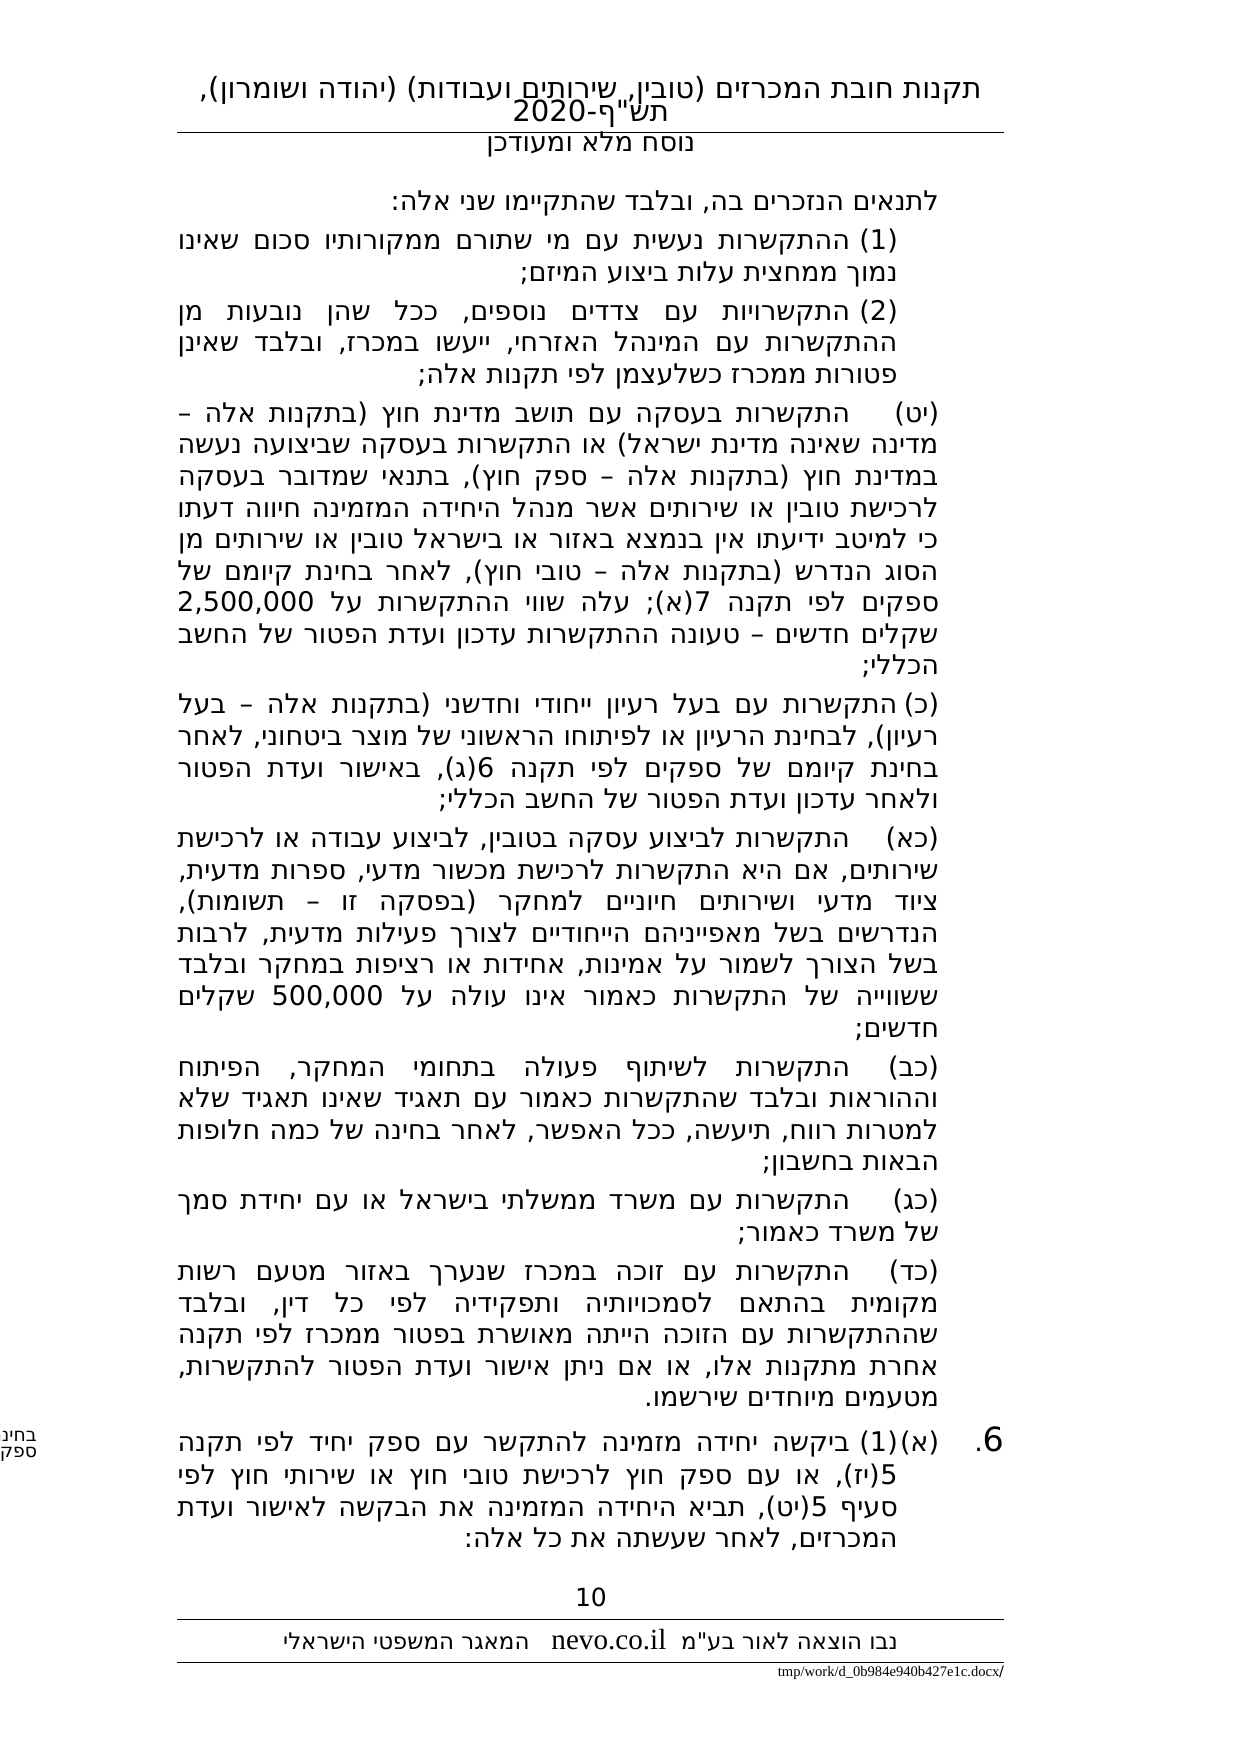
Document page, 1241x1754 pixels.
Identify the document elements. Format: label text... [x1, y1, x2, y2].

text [177, 185, 939, 217]
text (כד) התקשרות עם זוכה במכרז שנערך באזור מטעם רשות מקומית בהתאם לסמכויותיה ותפקידיה לפי כל דין, ובלבד שההתקשרות עם הזוכה הייתה מאושרת בפטור ממכרז לפי תקנה אחרת מתקנות אלו, או אם ניתן אישור ועדת הפטור להתקשרות, מטעמים מיוחדים שירשמו. [177, 1255, 939, 1413]
text (כב) התקשרות לשיתוף פעולה בתחומי המחקר, הפיתוח וההוראות ובלבד שהתקשרות כאמור עם תאגיד שאינו תאגיד שלא למטרות רווח, תיעשה, ככל האפשר, לאחר בחינה של כמה חלופות הבאות בחשבון; [177, 1051, 939, 1177]
text (כג) התקשרות עם משרד ממשלתי בישראל או עם יחידת סמך של משרד כאמור; [177, 1185, 939, 1248]
text (יט) התקשרות בעסקה עם תושב מדינת חוץ (בתקנות אלה – מדינה שאינה מדינת ישראל) או התקשרות בעסקה שביצועה נעשה במדינת חוץ (בתקנות אלה – ספק חוץ), בתנאי שמדובר בעסקה לרכישת טובין או שירותים אשר מנהל היחידה המזמינה חיווה דעתו כי למיטב ידיעתו אין בנמצא באזור או בישראל טובין או שירותים מן הסוג הנדרש (בתקנות אלה – טובי חוץ), לאחר בחינת קיומם של ספקים לפי תקנה 7(א); עלה שווי ההתקשרות על 2,500,000 שקלים חדשים – טעונה ההתקשרות עדכון ועדת הפטור של החשב הכללי; [177, 397, 939, 681]
text 6. (א) (1) ביקשה יחידה מזמינה להתקשר עם ספק יחיד לפי תקנה 5(יז), או עם ספק חוץ לרכישת טובי חוץ או שירותי חוץ לפי סעיף 5(יט), תביא היחידה המזמינה את הבקשה לאישור ועדת המכרזים, לאחר שעשתה את כל אלה: [177, 1421, 1004, 1554]
text (כא) התקשרות לביצוע עסקה בטובין, לביצוע עבודה או לרכישת שירותים, אם היא התקשרות לרכישת מכשור מדעי, ספרות מדעית, ציוד מדעי ושירותים חיוניים למחקר (בפסקה זו – תשומות), הנדרשים בשל מאפייניהם הייחודיים לצורך פעילות מדעית, לרבות בשל הצורך לשמור על אמינות, אחידות או רציפות במחקר ובלבד ששווייה של התקשרות כאמור אינו עולה על 500,000 שקלים חדשים; [177, 822, 939, 1043]
text (כ) התקשרות עם בעל רעיון ייחודי וחדשני (בתקנות אלה – בעל רעיון), לבחינת הרעיון או לפיתוחו הראשוני של מוצר ביטחוני, לאחר בחינת קיומם של ספקים לפי תקנה 6(ג), באישור ועדת הפטור ולאחר עדכון ועדת הפטור של החשב הכללי; [177, 689, 939, 815]
text (1) ההתקשרות נעשית עם מי שתורם ממקורותיו סכום שאינו נמוך ממחצית עלות ביצוע המיזם; [177, 224, 898, 287]
text (2) התקשרויות עם צדדים נוספים, ככל שהן נובעות מן ההתקשרות עם המינהל האזרחי, ייעשו במכרז, ובלבד שאינן פטורות ממכרז כשלעצמן לפי תקנות אלה; [177, 295, 898, 390]
